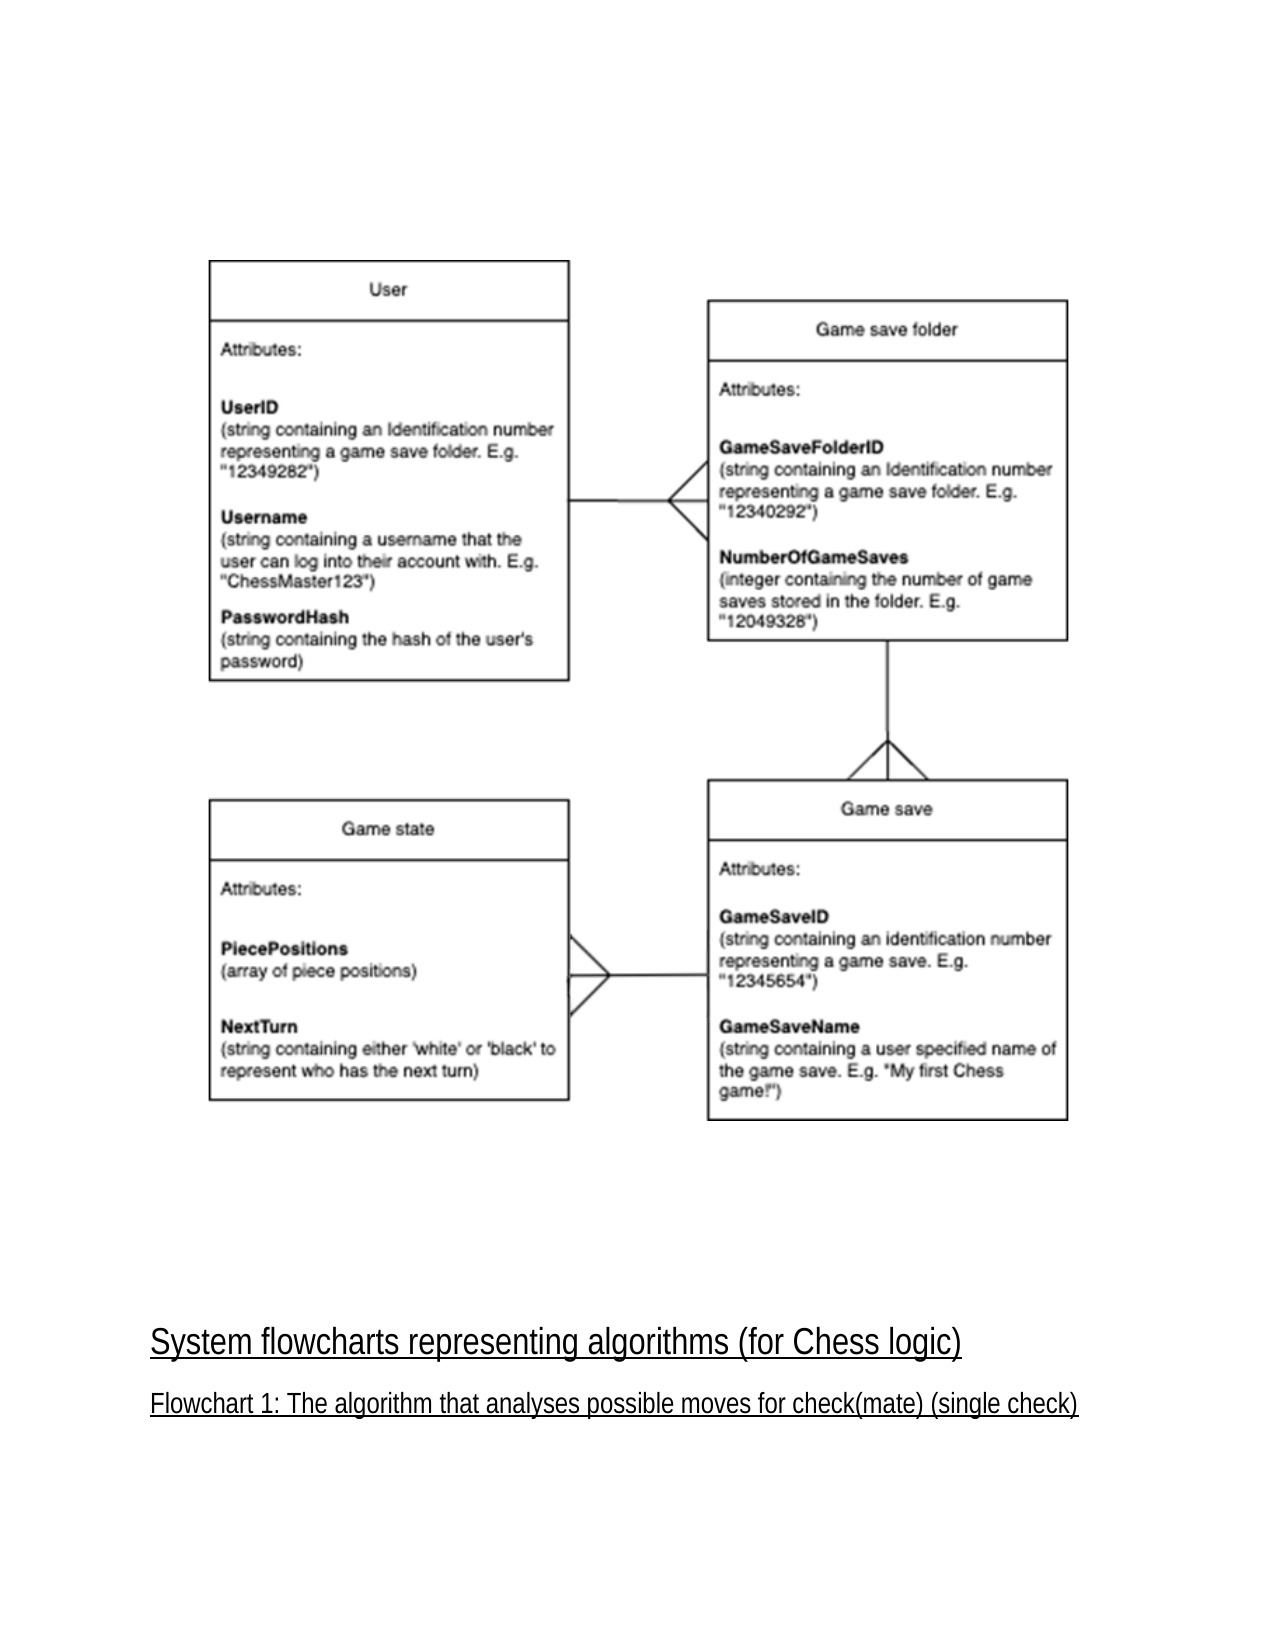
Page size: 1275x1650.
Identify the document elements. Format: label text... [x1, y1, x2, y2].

picture [150, 260, 1125, 1121]
text System flowcharts representing algorithms (for Chess logic) [150, 1320, 1125, 1363]
text Flowchart 1: The algorithm that analyses possible moves for check(mate) (single check) [150, 1386, 1125, 1420]
